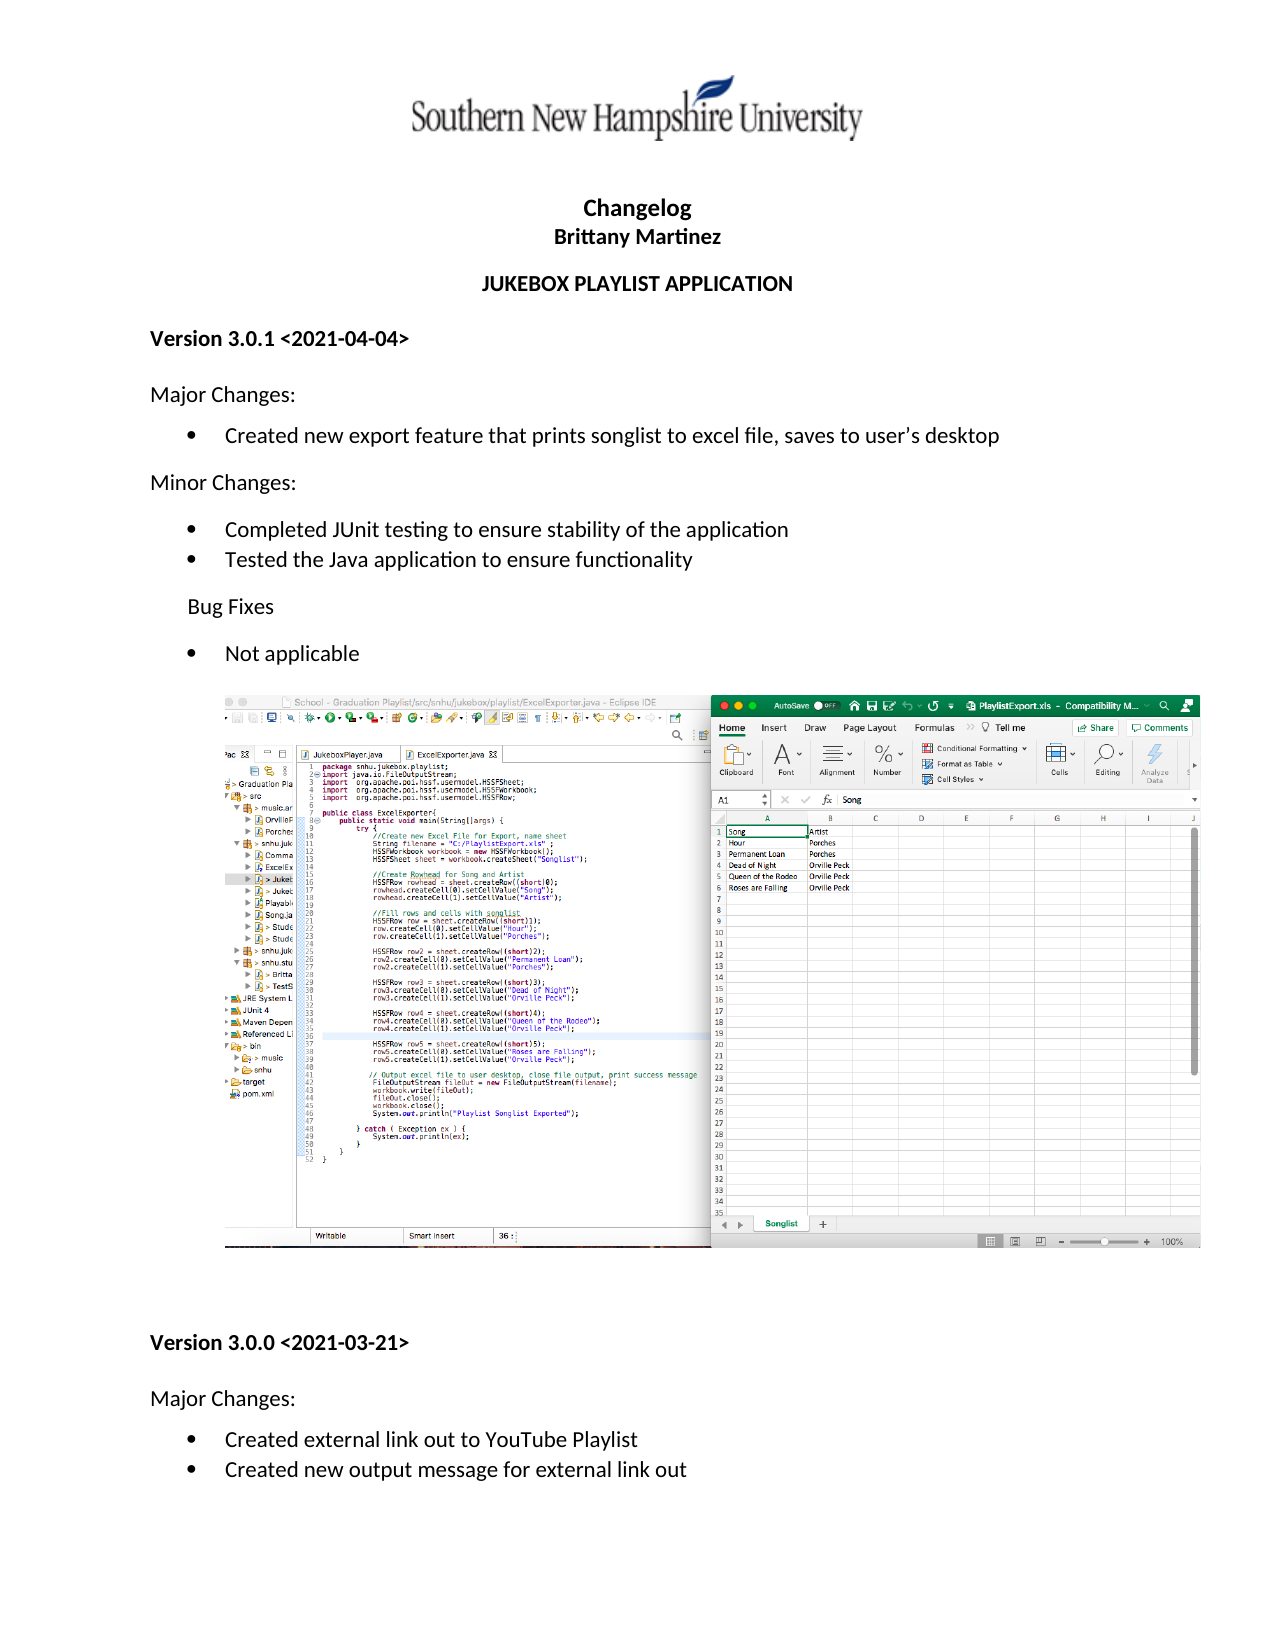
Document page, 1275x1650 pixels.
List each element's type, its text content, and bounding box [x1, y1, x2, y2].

picture [225, 695, 1200, 1248]
subtitle Major Changes: [150, 381, 1125, 409]
subtitle Version 3.0.1 <2021-04-04> [150, 324, 1125, 353]
list Completed JUnit testing to ensure stability of the application [187, 515, 1125, 543]
list Not applicable [187, 639, 1125, 667]
subtitle Major Changes: [150, 1384, 1125, 1412]
subtitle Version 3.0.0 <2021-03-21> [150, 1328, 1125, 1356]
picture [412, 75, 863, 141]
text Brittany Martinez [150, 222, 1125, 251]
text Bug Fixes [187, 592, 1125, 620]
list Tested the Java application to ensure functionality [187, 545, 1125, 573]
list Created new output message for external link out [187, 1455, 1125, 1483]
list Created external link out to YouTube Playlist [187, 1425, 1125, 1453]
subtitle Changelog [150, 192, 1125, 222]
list Created new export feature that prints songlist to excel file, saves to user’s desktop [187, 421, 1125, 449]
text JUKEBOX PLAYLIST APPLICATION [150, 269, 1125, 297]
text Minor Changes: [150, 468, 1125, 496]
